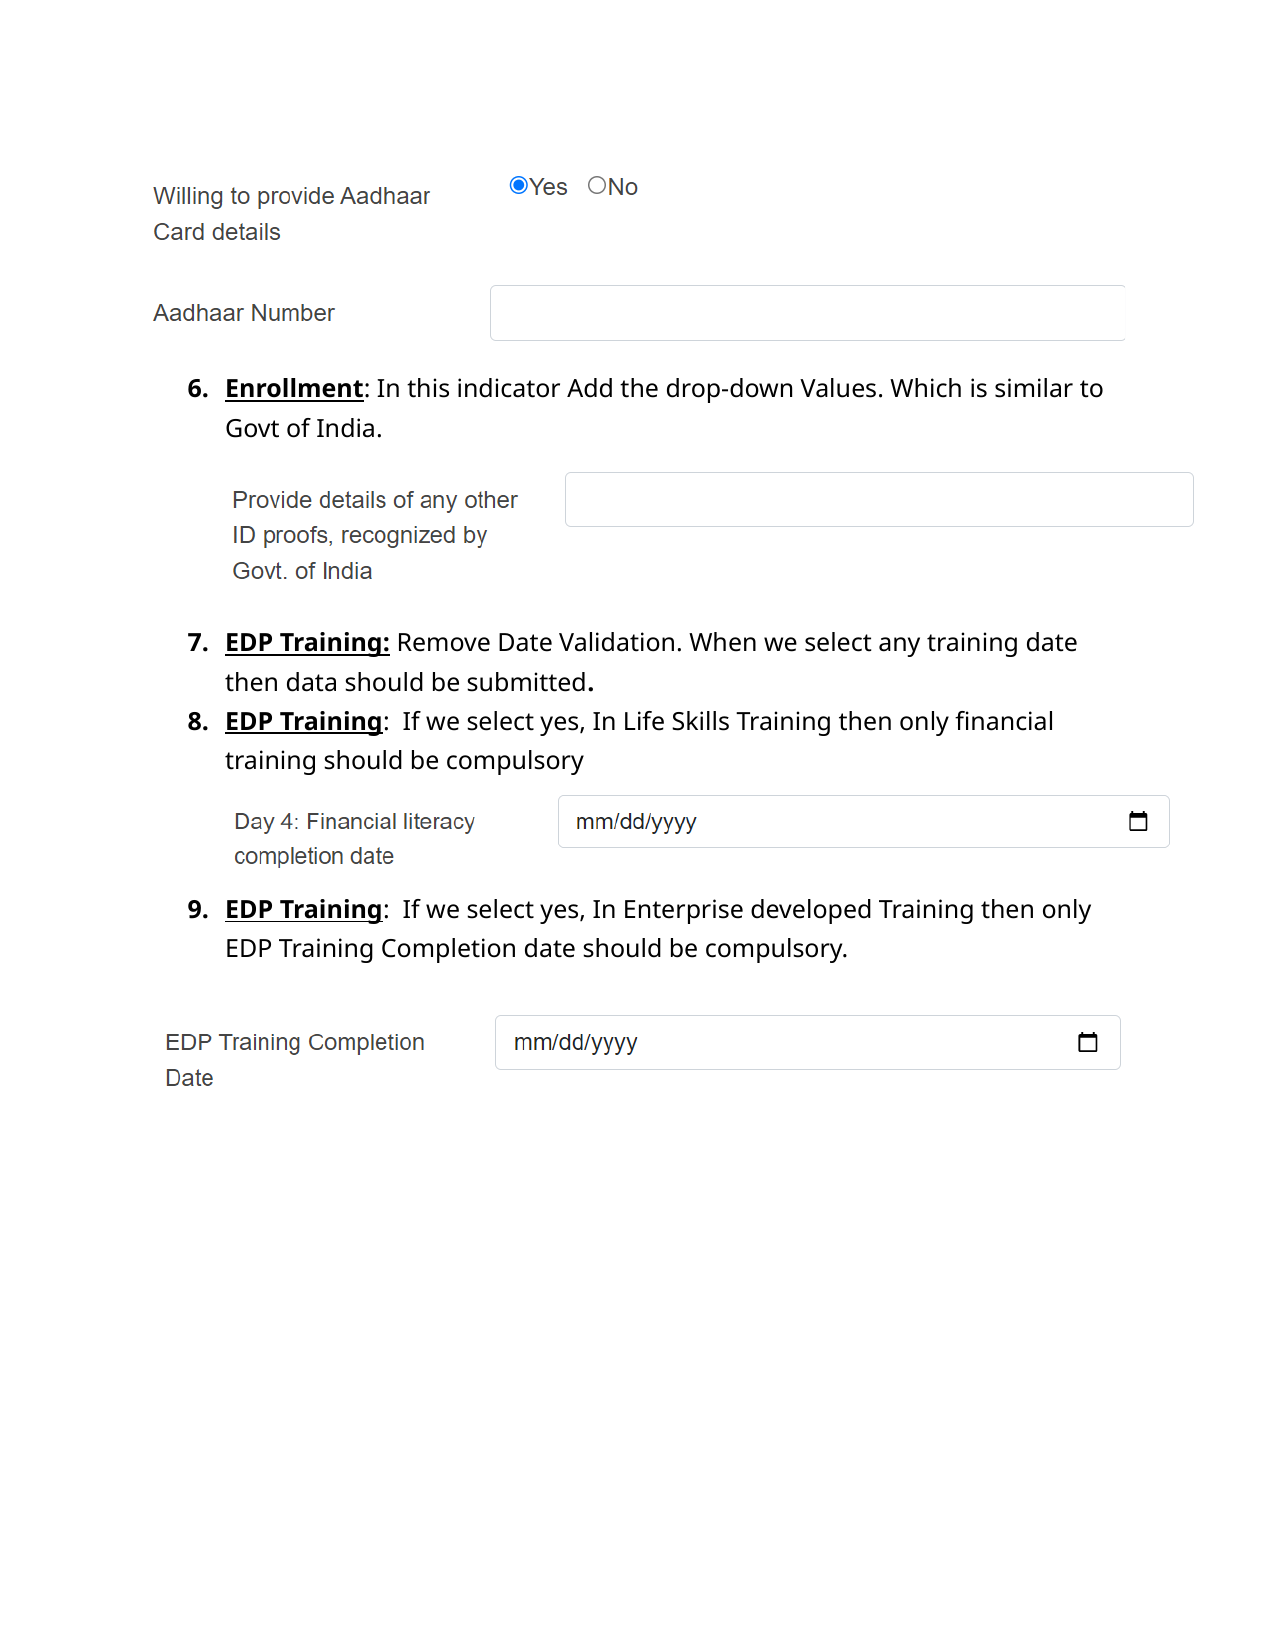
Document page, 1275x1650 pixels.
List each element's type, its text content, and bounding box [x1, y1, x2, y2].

picture [150, 150, 1125, 350]
list Enrollment: In this indicator Add the drop-down Values. Which is similar to Govt of India. [187, 371, 1125, 444]
picture [150, 986, 1125, 1087]
picture [225, 449, 1200, 581]
list EDP Training: Remove Date Validation. When we select any training date then data should be submitted. [187, 625, 1125, 698]
picture [225, 781, 1200, 887]
list EDP Training: If we select yes, In Enterprise developed Training then only EDP Training Completion date should be compulsory. [187, 892, 1125, 965]
